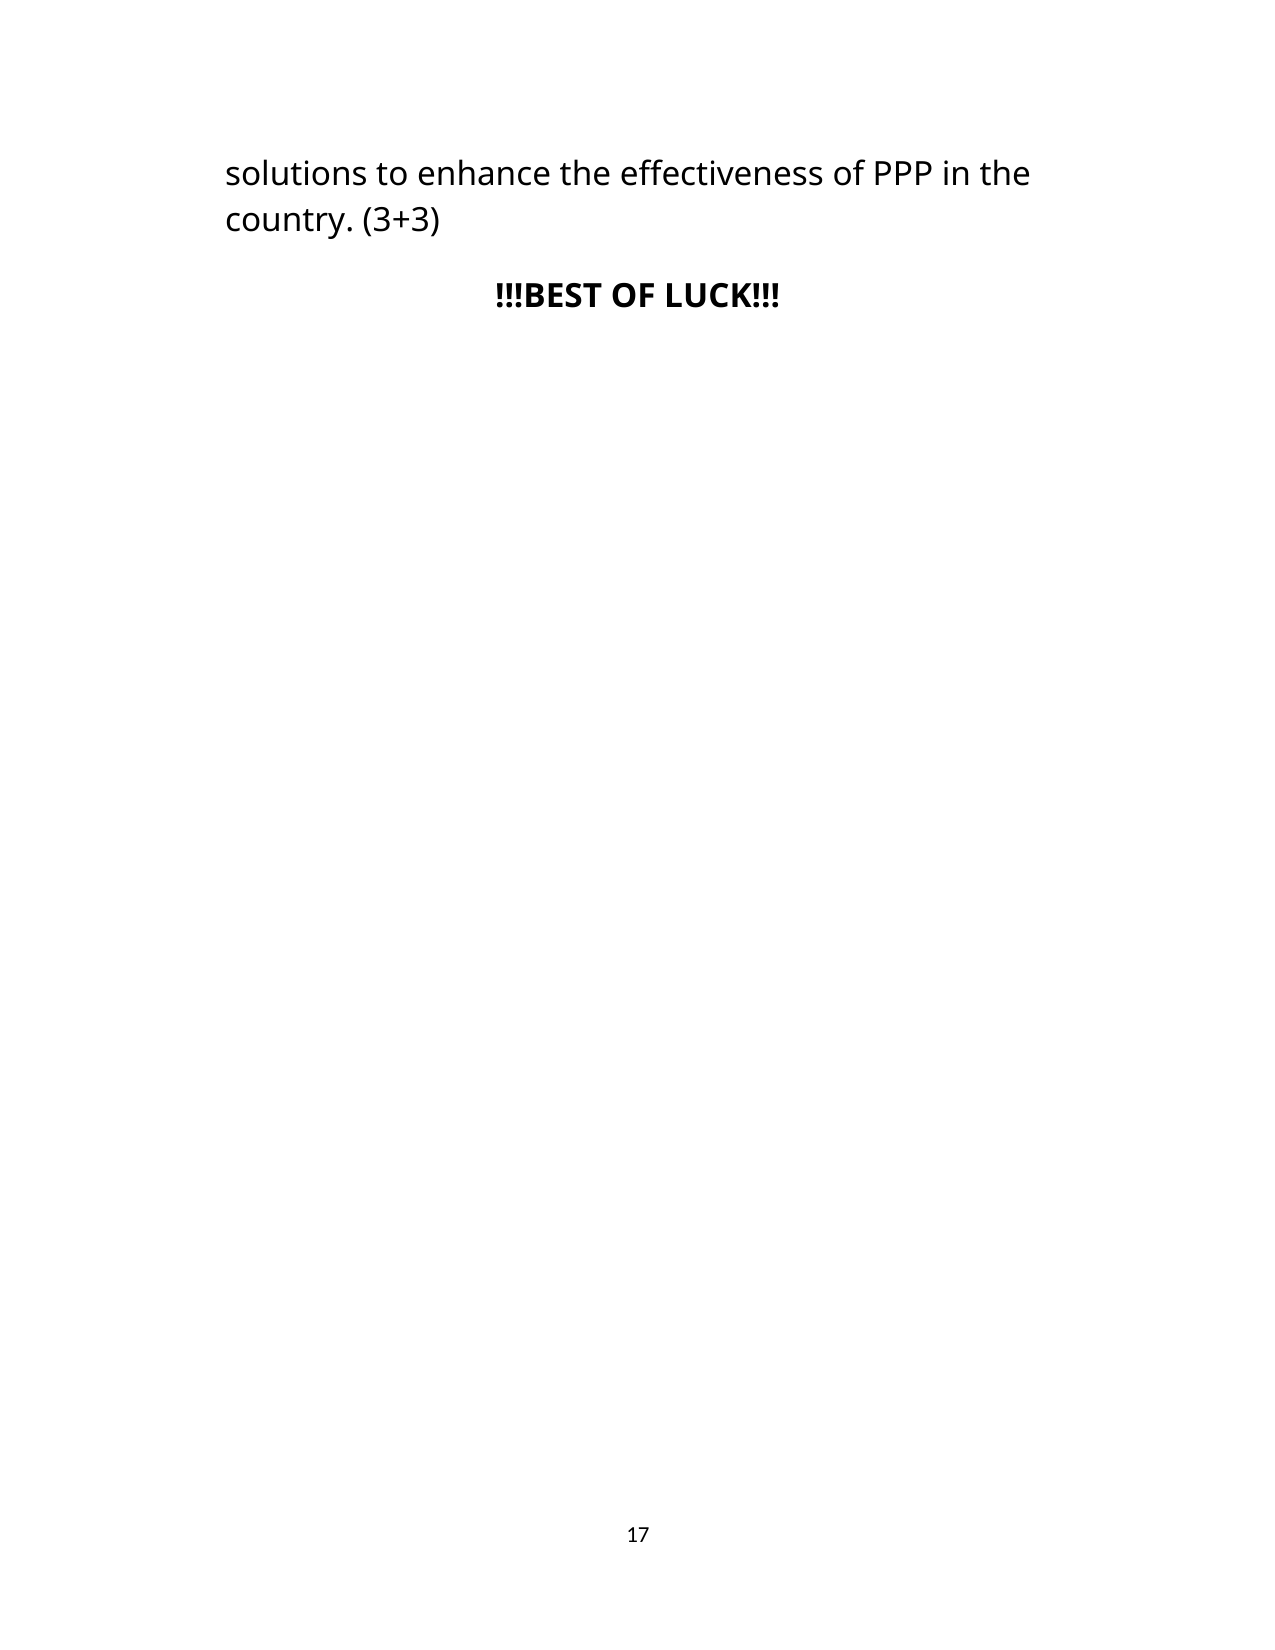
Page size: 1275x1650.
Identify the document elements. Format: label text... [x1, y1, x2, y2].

text !!!BEST OF LUCK!!! [150, 272, 1125, 317]
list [187, 150, 1125, 241]
